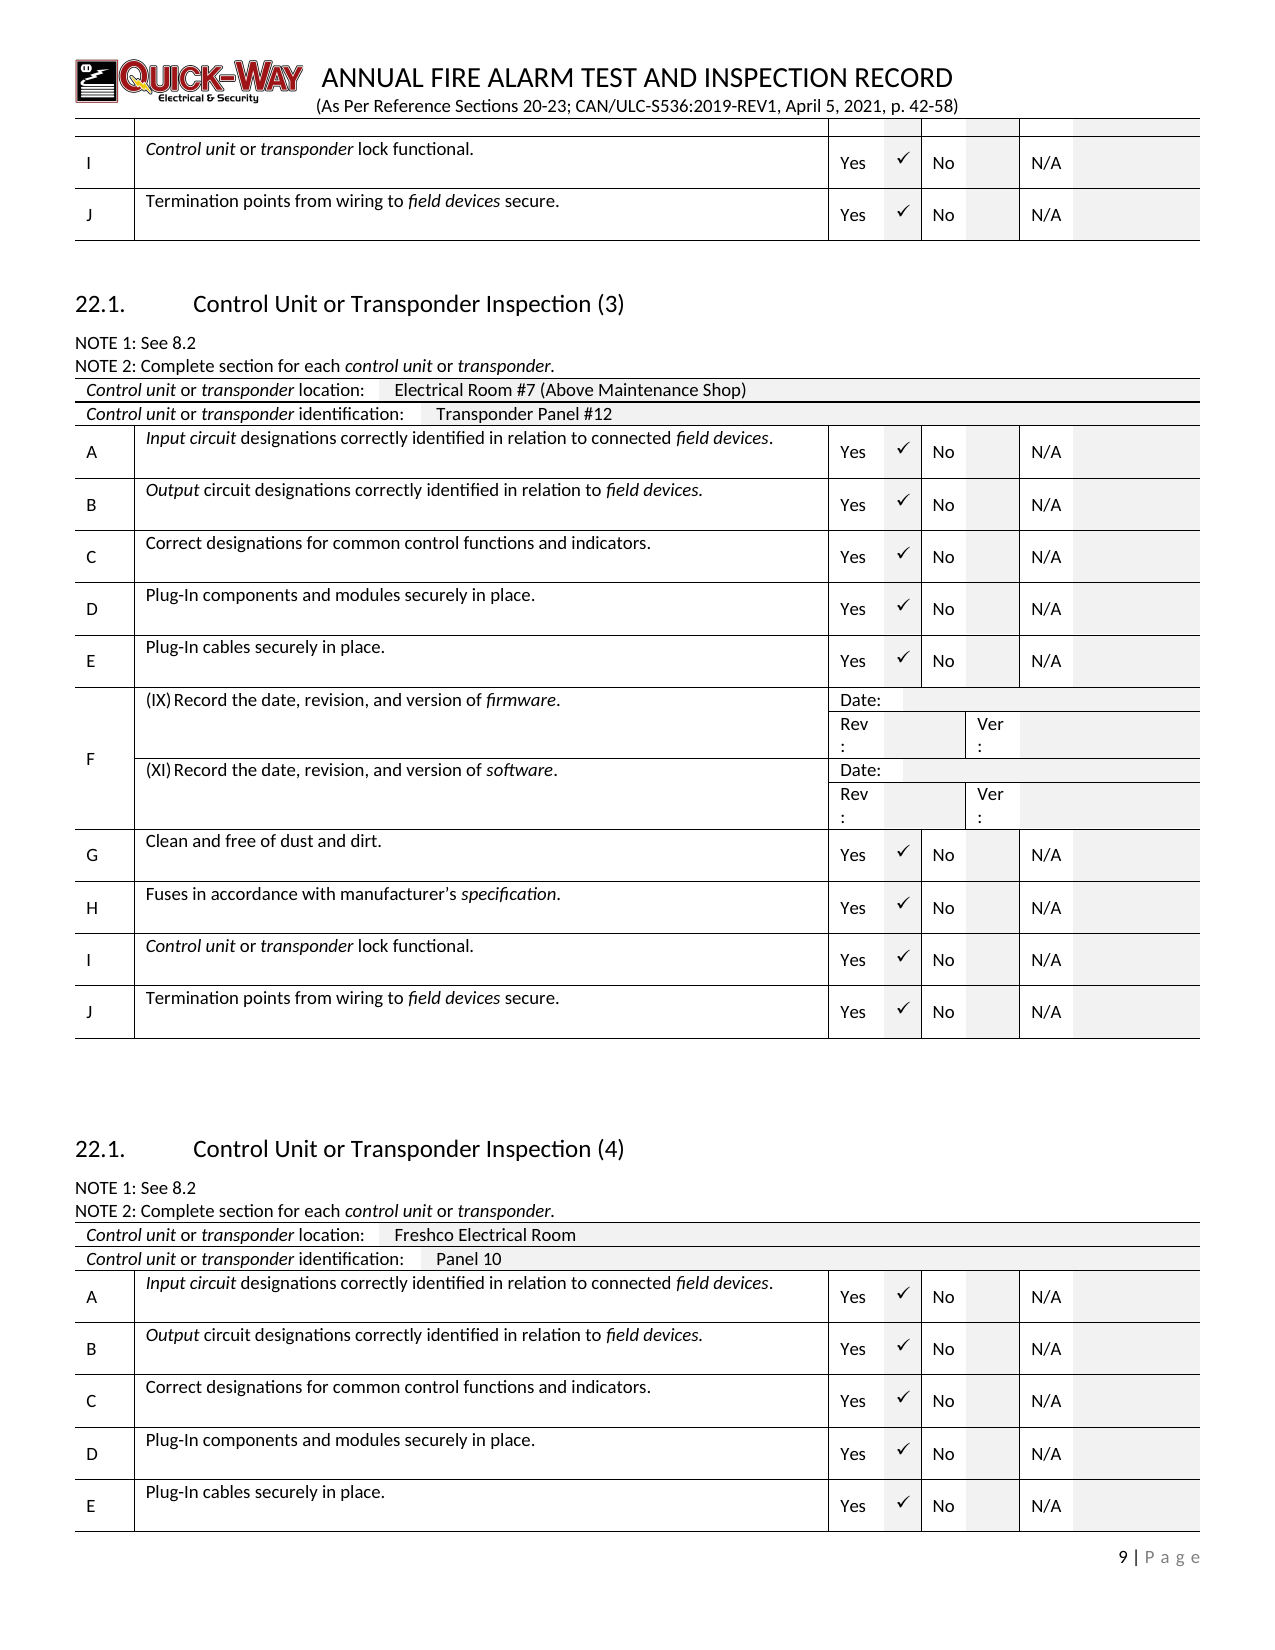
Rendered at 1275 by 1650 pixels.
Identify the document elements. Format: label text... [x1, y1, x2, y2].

table_cell [1073, 137, 1200, 188]
table_cell Output circuit designations correctly identified in relation to field devices. [135, 479, 828, 530]
table_cell [1073, 636, 1200, 687]
table_cell N/A [1020, 636, 1073, 687]
table_cell No [922, 137, 966, 188]
table_cell Output circuit designations correctly identified in relation to field devices. [135, 1323, 828, 1374]
table_cell [966, 636, 1019, 687]
table_cell Yes [829, 934, 884, 985]
table_cell J [75, 986, 134, 1038]
table_cell Plug-In components and modules securely in place. [135, 1428, 828, 1479]
table_cell [1073, 934, 1200, 985]
table_cell Date: [829, 688, 903, 711]
table_cell Ver: [966, 712, 1020, 758]
table_cell [903, 759, 1200, 782]
table_cell [1073, 1480, 1200, 1531]
table_cell No [922, 986, 966, 1038]
table_cell Termination points from wiring to field devices secure. [135, 986, 828, 1038]
table_cell [1073, 1428, 1200, 1479]
text NOTE 2: Complete section for each control unit or transponder. [75, 1199, 1200, 1222]
table_cell [966, 1428, 1019, 1479]
table_cell [884, 1428, 921, 1479]
table_cell No [922, 934, 966, 985]
table_cell Control unit or transponder identification: [75, 1247, 421, 1270]
table_cell No [922, 1428, 966, 1479]
table_cell Correct designations for common control functions and indicators. [135, 1375, 828, 1427]
subtitle Control Unit or Transponder Inspection (4) [75, 1133, 1200, 1163]
table_cell [966, 986, 1019, 1038]
table_cell C [75, 531, 134, 582]
table_cell [1073, 426, 1200, 478]
table_cell [903, 688, 1200, 711]
table_cell N/A [1020, 1480, 1073, 1531]
table_cell [884, 119, 921, 136]
table_cell N/A [1020, 1375, 1073, 1427]
table_cell [884, 137, 921, 188]
table_cell Plug-In cables securely in place. [135, 1480, 828, 1531]
table_cell No [922, 189, 966, 240]
table_cell [966, 934, 1019, 985]
table_cell Yes [829, 830, 884, 881]
table_cell [884, 934, 921, 985]
table_cell D [75, 1428, 134, 1479]
table_cell [884, 426, 921, 478]
table_cell [1073, 531, 1200, 582]
table_cell No [922, 1323, 966, 1374]
table_cell No [922, 479, 966, 530]
table_cell [1073, 1323, 1200, 1374]
table_cell [966, 1271, 1019, 1322]
table_cell Plug-In components and modules securely in place. [135, 583, 828, 634]
table_cell [884, 830, 921, 881]
table_cell [966, 583, 1019, 634]
table_cell Input circuit designations correctly identified in relation to connected field devices. [135, 426, 828, 478]
table_cell A [75, 426, 134, 478]
table_cell [884, 479, 921, 530]
table_cell [1073, 1271, 1200, 1322]
table_cell N/A [1020, 934, 1073, 985]
table_cell [966, 830, 1019, 881]
table_cell [966, 119, 1019, 136]
table_cell Correct designations for common control functions and indicators. [135, 531, 828, 582]
table_cell Yes [829, 1271, 884, 1322]
table_header [379, 1223, 1200, 1246]
table_cell Record the date, revision, and version of software. [135, 759, 828, 828]
table_cell H [75, 119, 134, 136]
table_cell No [922, 1271, 966, 1322]
table_cell D [75, 583, 134, 634]
table_cell [1020, 783, 1200, 828]
table_cell [884, 783, 965, 828]
table_cell No [922, 882, 966, 933]
table_cell Yes [829, 986, 884, 1038]
table_cell N/A [1020, 882, 1073, 933]
table_cell Yes [829, 189, 884, 240]
table_cell Yes [829, 882, 884, 933]
table_cell No [922, 583, 966, 634]
text NOTE 1: See 8.2 [75, 332, 1200, 354]
table_cell [884, 1480, 921, 1531]
table_cell [421, 403, 1200, 425]
table_cell B [75, 1323, 134, 1374]
table_cell [884, 1271, 921, 1322]
table_cell N/A [1020, 1428, 1073, 1479]
table_cell [1073, 1375, 1200, 1427]
table_cell [1073, 189, 1200, 240]
text NOTE 1: See 8.2 [75, 1176, 1200, 1199]
table_cell Ver: [966, 783, 1020, 828]
table_cell N/A [1020, 986, 1073, 1038]
picture [75, 59, 304, 105]
table_cell [1073, 986, 1200, 1038]
table_cell Yes [829, 1375, 884, 1427]
table_cell Fuses in accordance with manufacturer’s specification. [135, 882, 828, 933]
table_cell No [922, 426, 966, 478]
table_cell [884, 1375, 921, 1427]
table_cell [884, 189, 921, 240]
table_cell Yes [829, 1323, 884, 1374]
table_cell N/A [1020, 137, 1073, 188]
table_cell Plug-In cables securely in place. [135, 636, 828, 687]
table_cell Yes [829, 636, 884, 687]
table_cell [135, 119, 828, 136]
subtitle Control Unit or Transponder Inspection (3) [75, 288, 1200, 319]
table_cell C [75, 1375, 134, 1427]
table_cell Yes [829, 583, 884, 634]
table_cell Yes [829, 1480, 884, 1531]
table_cell F [75, 688, 134, 828]
table_cell [1020, 712, 1200, 758]
table_cell [966, 1323, 1019, 1374]
table_cell Yes [829, 479, 884, 530]
table_cell Yes [829, 531, 884, 582]
table_cell Yes [829, 426, 884, 478]
table_cell [966, 137, 1019, 188]
table_cell [884, 1323, 921, 1374]
table_cell [966, 1375, 1019, 1427]
table_cell [884, 636, 921, 687]
table_cell [1073, 830, 1200, 881]
table_cell N/A [1020, 479, 1073, 530]
table_cell G [75, 830, 134, 881]
table_cell I [75, 934, 134, 985]
table_header Control unit or transponder location: [75, 379, 379, 401]
table_cell N/A [1020, 583, 1073, 634]
table_cell [1073, 479, 1200, 530]
table_cell Yes [829, 119, 884, 136]
table_cell E [75, 636, 134, 687]
table_cell B [75, 479, 134, 530]
table_cell J [75, 189, 134, 240]
table_cell No [922, 636, 966, 687]
table_cell N/A [1020, 426, 1073, 478]
table_cell [1073, 583, 1200, 634]
table_cell [1073, 119, 1200, 136]
table_cell [884, 882, 921, 933]
table_cell [966, 189, 1019, 240]
table_cell [966, 1480, 1019, 1531]
table_cell H [75, 882, 134, 933]
table_cell Input circuit designations correctly identified in relation to connected field devices. [135, 1271, 828, 1322]
table_cell Clean and free of dust and dirt. [135, 830, 828, 881]
table_header [379, 379, 1200, 401]
table_cell E [75, 1480, 134, 1531]
table_cell No [922, 830, 966, 881]
table_cell N/A [1020, 189, 1073, 240]
table_header Control unit or transponder location: [75, 1223, 379, 1246]
table_cell N/A [1020, 830, 1073, 881]
table_cell N/A [1020, 531, 1073, 582]
table_cell Rev: [829, 783, 884, 828]
table_cell [884, 712, 965, 758]
table_cell Control unit or transponder lock functional. [135, 137, 828, 188]
table_cell A [75, 1271, 134, 1322]
table_cell [966, 882, 1019, 933]
table_cell [966, 479, 1019, 530]
table_cell [884, 583, 921, 634]
table_cell Date: [829, 759, 903, 782]
table_cell N/A [1020, 1271, 1073, 1322]
table_cell [966, 426, 1019, 478]
table_cell Control unit or transponder identification: [75, 403, 421, 425]
table_cell Yes [829, 1428, 884, 1479]
table_cell Rev: [829, 712, 884, 758]
table_cell No [922, 119, 966, 136]
table_cell Yes [829, 137, 884, 188]
table_cell [421, 1247, 1200, 1270]
table_cell Record the date, revision, and version of firmware. [135, 688, 828, 758]
table_cell [884, 986, 921, 1038]
table_cell Termination points from wiring to field devices secure. [135, 189, 828, 240]
table_cell No [922, 531, 966, 582]
table_cell No [922, 1375, 966, 1427]
table_cell [1073, 882, 1200, 933]
table_cell No [922, 1480, 966, 1531]
table_cell Control unit or transponder lock functional. [135, 934, 828, 985]
table_cell [966, 531, 1019, 582]
table_cell N/A [1020, 119, 1073, 136]
table_cell I [75, 137, 134, 188]
table_cell [884, 531, 921, 582]
table_cell N/A [1020, 1323, 1073, 1374]
text NOTE 2: Complete section for each control unit or transponder. [75, 354, 1200, 377]
